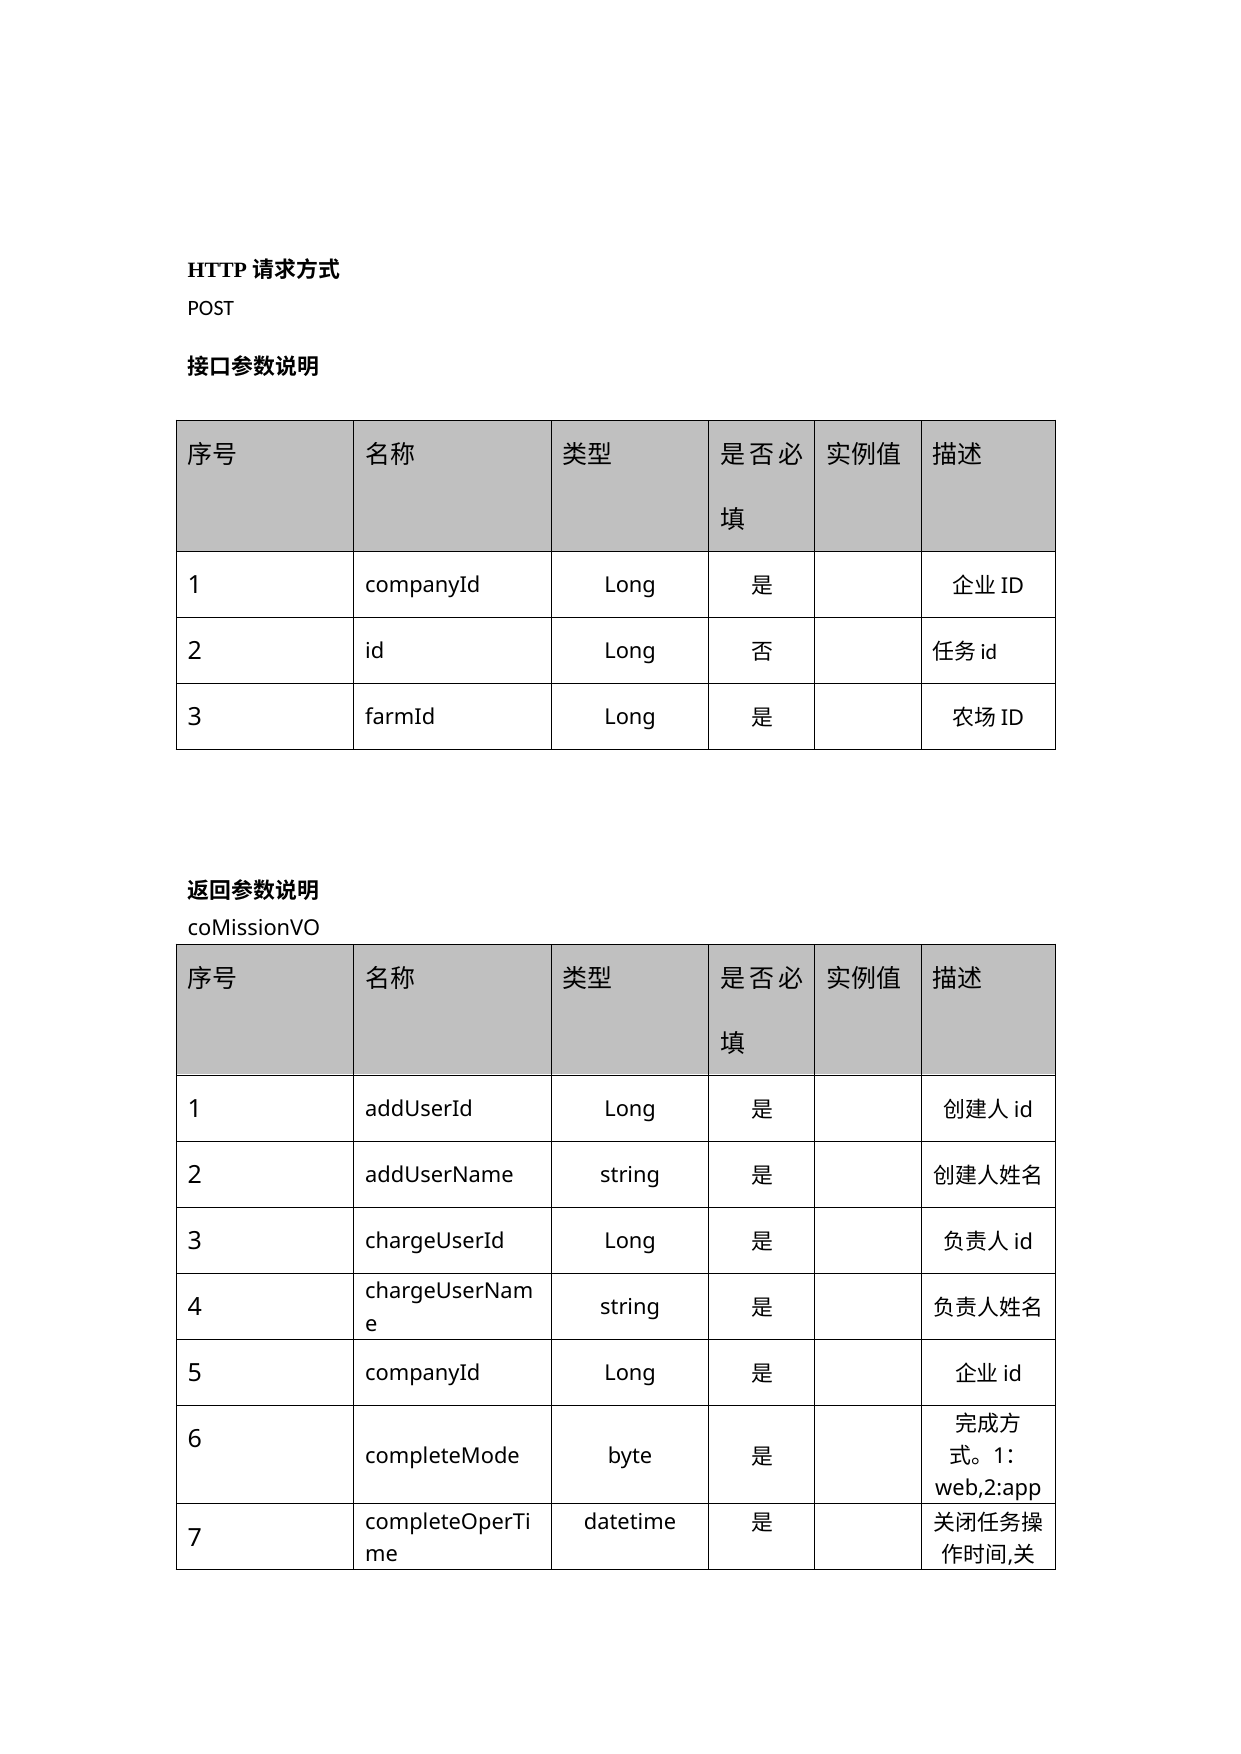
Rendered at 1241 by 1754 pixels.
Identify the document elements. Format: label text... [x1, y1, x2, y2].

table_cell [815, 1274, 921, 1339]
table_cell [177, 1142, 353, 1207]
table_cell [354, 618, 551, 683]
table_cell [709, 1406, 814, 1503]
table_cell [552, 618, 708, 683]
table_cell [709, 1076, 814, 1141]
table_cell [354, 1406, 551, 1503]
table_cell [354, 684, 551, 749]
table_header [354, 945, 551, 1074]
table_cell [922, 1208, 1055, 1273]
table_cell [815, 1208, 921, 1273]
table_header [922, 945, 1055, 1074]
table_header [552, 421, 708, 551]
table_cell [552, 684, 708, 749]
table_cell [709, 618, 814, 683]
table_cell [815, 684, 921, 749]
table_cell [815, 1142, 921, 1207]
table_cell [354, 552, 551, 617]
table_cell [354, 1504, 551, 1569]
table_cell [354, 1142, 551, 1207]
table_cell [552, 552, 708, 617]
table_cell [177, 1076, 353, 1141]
subtitle HTTP 请求方式 [187, 252, 1053, 284]
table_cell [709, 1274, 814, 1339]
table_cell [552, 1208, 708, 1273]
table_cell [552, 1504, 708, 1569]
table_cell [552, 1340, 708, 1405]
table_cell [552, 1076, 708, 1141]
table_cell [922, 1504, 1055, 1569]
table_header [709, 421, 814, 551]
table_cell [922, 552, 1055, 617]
subtitle 返回参数说明 [187, 872, 1053, 905]
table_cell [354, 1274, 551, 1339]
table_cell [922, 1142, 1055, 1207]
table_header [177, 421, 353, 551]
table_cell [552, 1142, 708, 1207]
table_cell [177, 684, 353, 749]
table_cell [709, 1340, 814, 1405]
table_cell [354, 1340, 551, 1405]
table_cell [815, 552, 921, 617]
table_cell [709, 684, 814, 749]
subtitle 接口参数说明 [187, 348, 1053, 381]
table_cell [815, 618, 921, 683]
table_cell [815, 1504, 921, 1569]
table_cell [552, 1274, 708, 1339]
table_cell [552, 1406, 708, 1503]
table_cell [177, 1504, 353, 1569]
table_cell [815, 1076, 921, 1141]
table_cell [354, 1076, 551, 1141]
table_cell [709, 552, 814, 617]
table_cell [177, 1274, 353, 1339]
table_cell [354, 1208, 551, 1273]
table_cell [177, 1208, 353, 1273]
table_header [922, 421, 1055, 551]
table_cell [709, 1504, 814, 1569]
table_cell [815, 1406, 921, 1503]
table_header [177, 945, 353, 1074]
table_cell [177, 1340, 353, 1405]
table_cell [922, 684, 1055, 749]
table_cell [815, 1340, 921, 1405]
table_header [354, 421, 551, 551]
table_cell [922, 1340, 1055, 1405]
text POST [187, 291, 1053, 323]
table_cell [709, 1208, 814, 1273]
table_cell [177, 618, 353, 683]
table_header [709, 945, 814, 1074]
text coMissionVO [187, 911, 1053, 943]
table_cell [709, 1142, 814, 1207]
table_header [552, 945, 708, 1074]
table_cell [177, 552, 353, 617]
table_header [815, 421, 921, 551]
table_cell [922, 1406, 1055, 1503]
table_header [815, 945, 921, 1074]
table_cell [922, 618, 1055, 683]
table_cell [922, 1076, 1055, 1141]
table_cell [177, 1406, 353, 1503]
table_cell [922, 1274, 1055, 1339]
